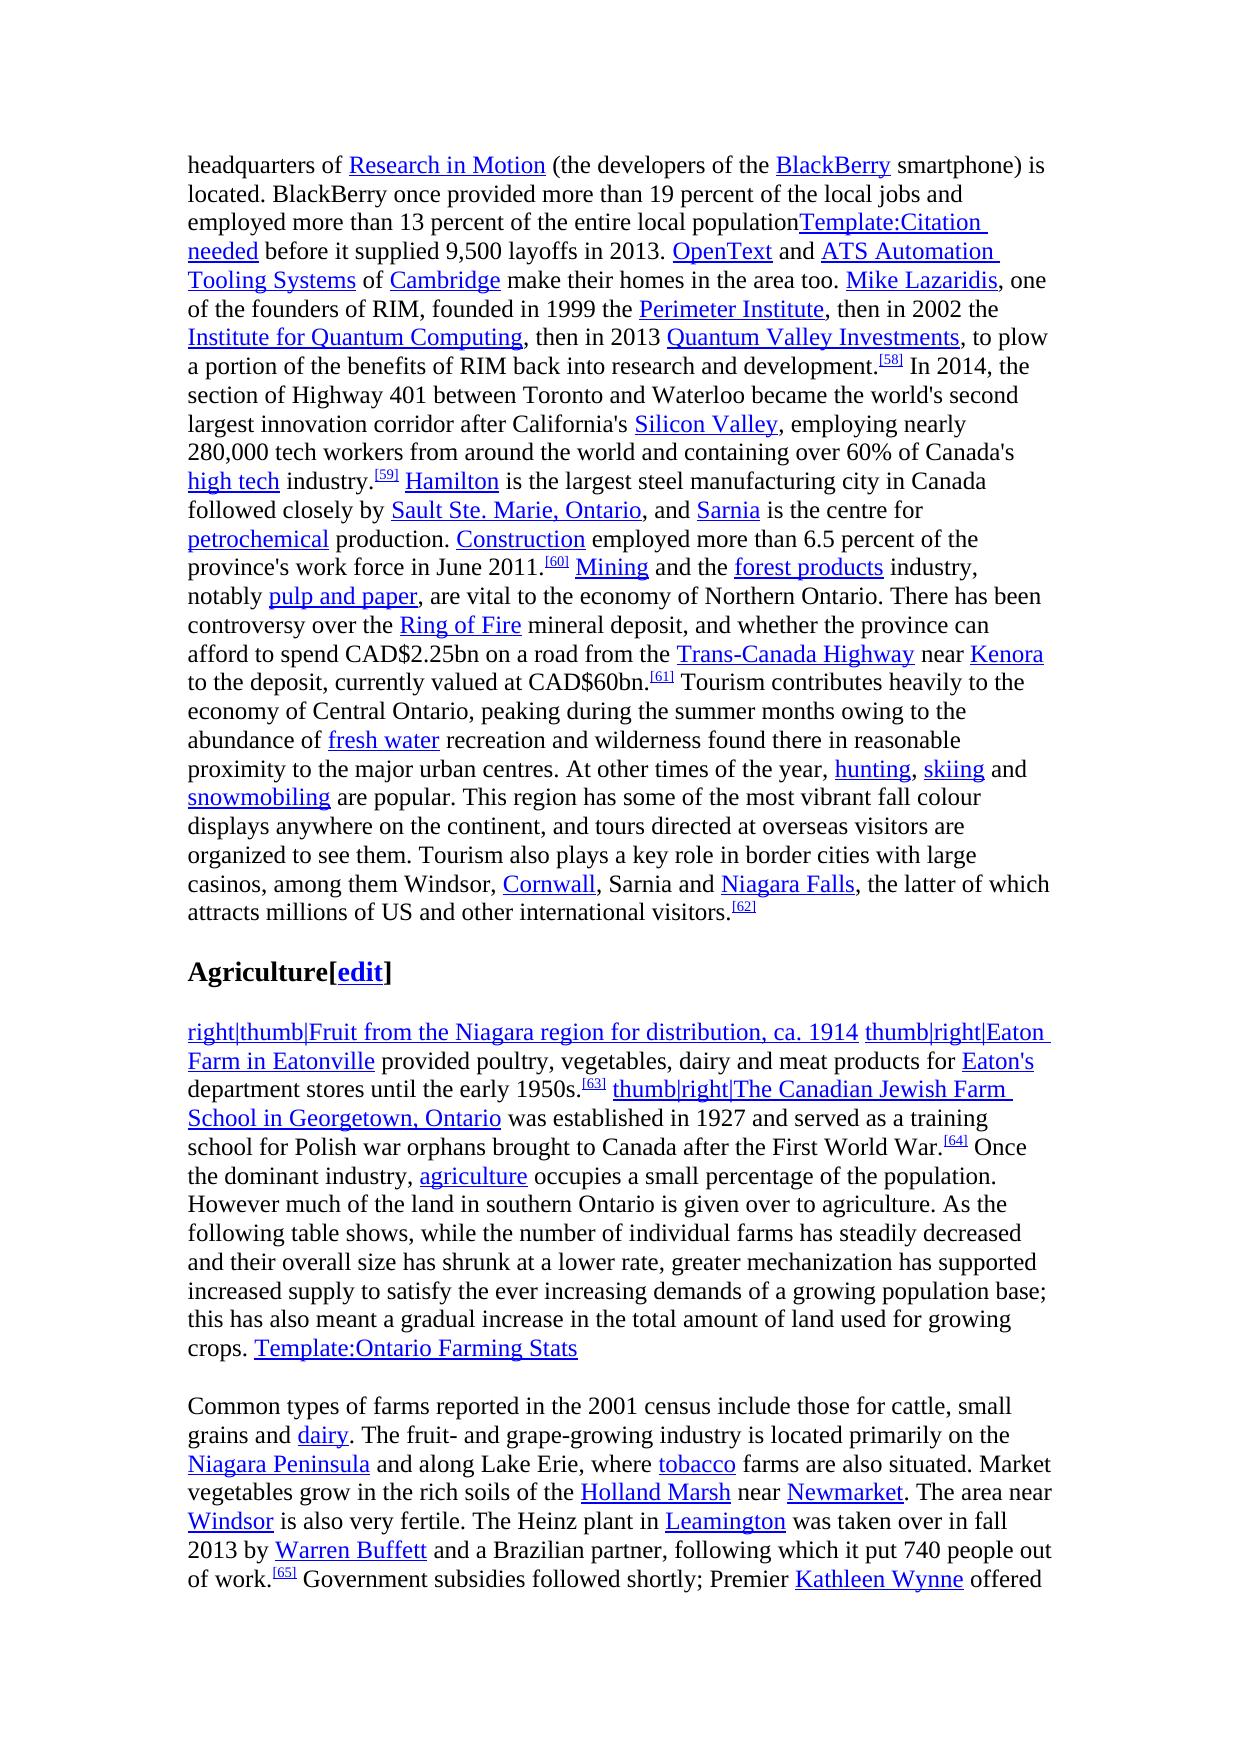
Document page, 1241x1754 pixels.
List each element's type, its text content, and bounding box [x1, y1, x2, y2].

text right|thumb|Fruit from the Niagara region for distribution, ca. 1914 thumb|right|Eaton Farm in Eatonville provided poultry, vegetables, dairy and meat products for Eaton's department stores until the early 1950s.[63] thumb|right|The Canadian Jewish Farm School in Georgetown, Ontario was established in 1927 and served as a training school for Polish war orphans brought to Canada after the First World War.[64] Once the dominant industry, agriculture occupies a small percentage of the population. However much of the land in southern Ontario is given over to agriculture. As the following table shows, while the number of individual farms has steadily decreased and their overall size has shrunk at a lower rate, greater mechanization has supported increased supply to satisfy the ever increasing demands of a growing population base; this has also meant a gradual increase in the total amount of land used for growing crops. Template:Ontario Farming Stats [187, 1017, 1053, 1362]
subtitle Agriculture[edit] [187, 955, 1053, 988]
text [187, 1391, 1053, 1592]
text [187, 150, 1053, 926]
